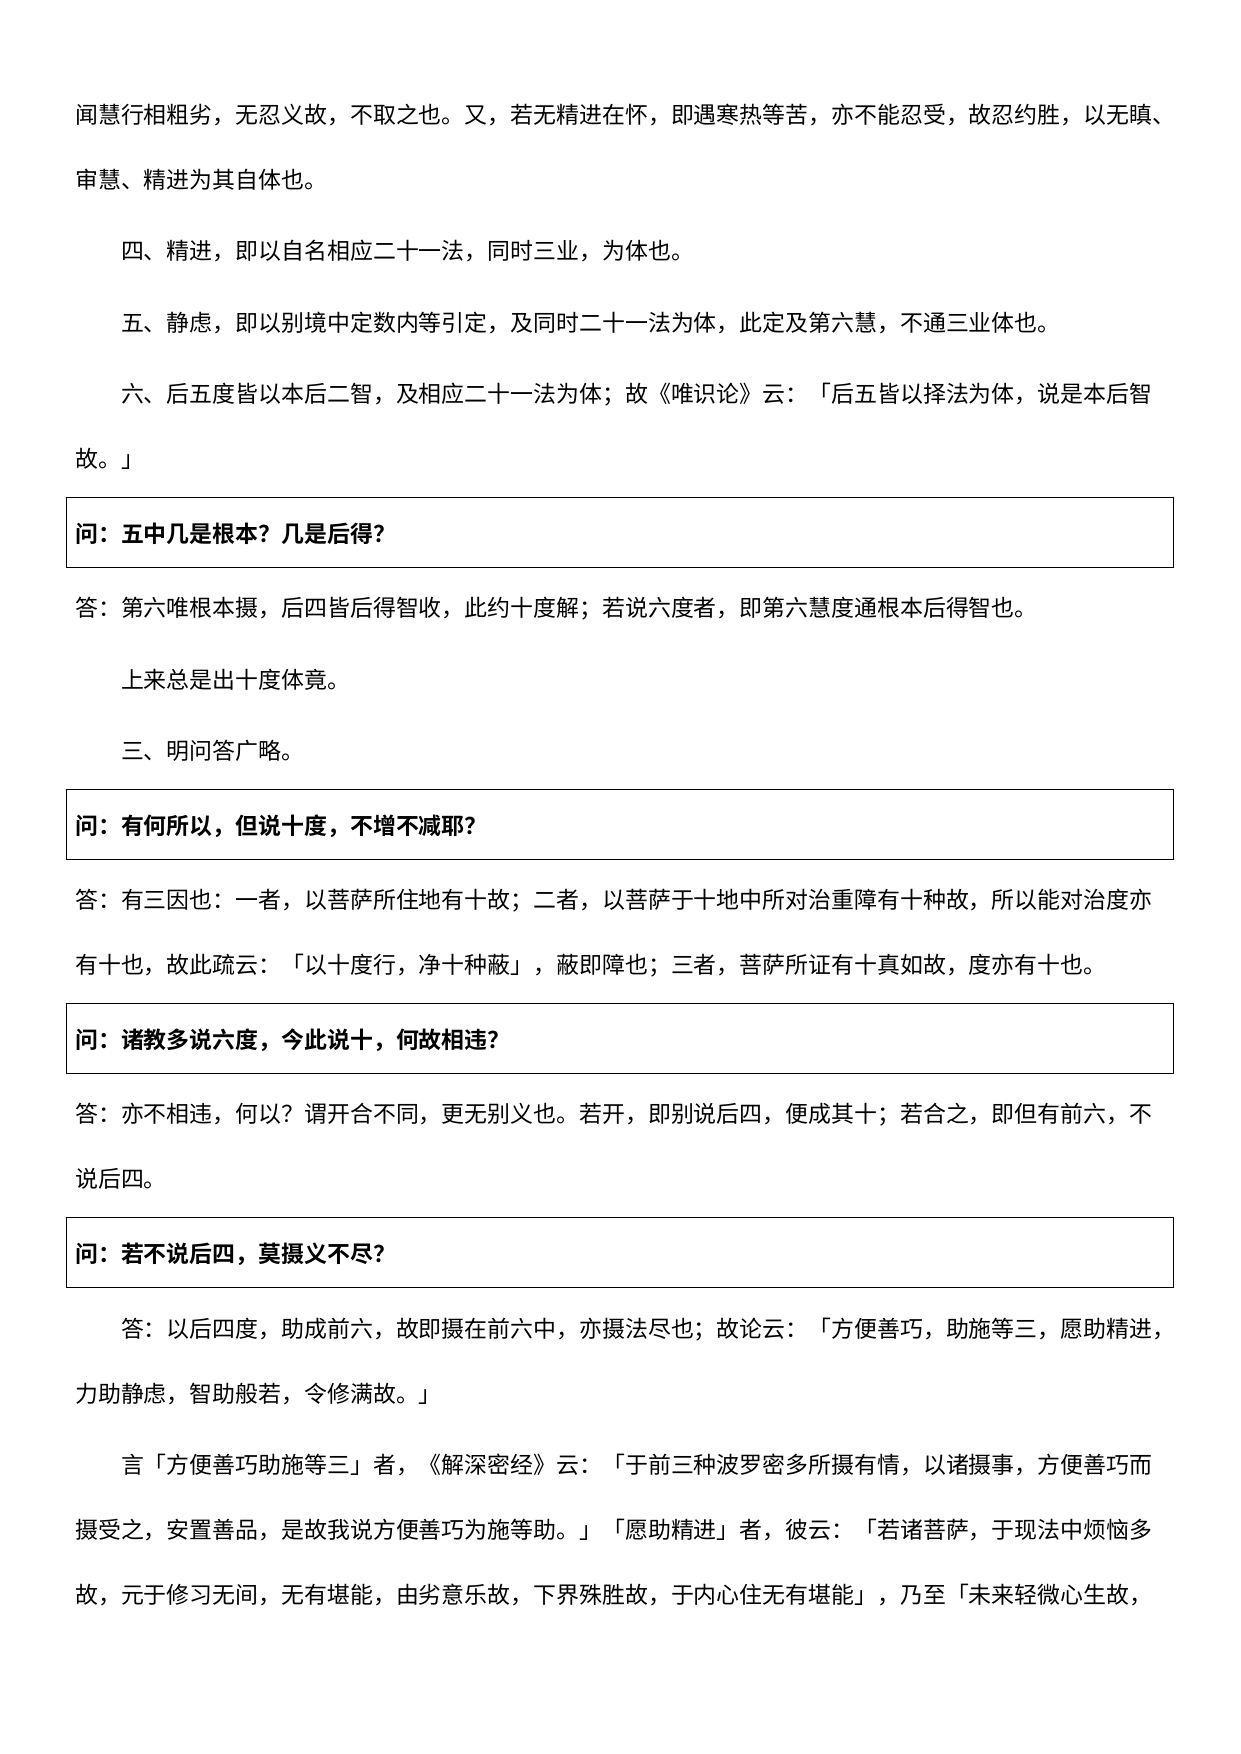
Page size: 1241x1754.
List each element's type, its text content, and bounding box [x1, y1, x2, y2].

text 问：诸教多说六度，今此说十，何故相违？ [67, 1004, 1173, 1073]
text 问：有何所以，但说十度，不增不减耶？ [67, 790, 1173, 859]
text 答：第六唯根本摄，后四皆后得智收，此约十度解；若说六度者，即第六慧度通根本后得智也。 [75, 574, 1165, 639]
text 五、静虑，即以别境中定数内等引定，及同时二十一法为体，此定及第六慧，不通三业体也。 [75, 289, 1165, 354]
text 答：亦不相违，何以？谓开合不同，更无别义也。若开，即别说后四，便成其十；若合之，即但有前六，不说后四。 [75, 1081, 1165, 1211]
text 问：若不说后四，莫摄义不尽？ [67, 1218, 1173, 1287]
text 四、精进，即以自名相应二十一法，同时三业，为体也。 [75, 217, 1165, 282]
text 上来总是出十度体竟。 [75, 646, 1165, 711]
text 答：以后四度，助成前六，故即摄在前六中，亦摄法尽也；故论云：「方便善巧，助施等三，愿助精进，力助静虑，智助般若，令修满故。」 [75, 1295, 1165, 1425]
text 问：五中几是根本？几是后得？ [67, 498, 1173, 567]
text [75, 1431, 1165, 1626]
text 答：有三因也：一者，以菩萨所住地有十故；二者，以菩萨于十地中所对治重障有十种故，所以能对治度亦有十也，故此疏云：「以十度行，净十种蔽」，蔽即障也；三者，菩萨所证有十真如故，度亦有十也。 [75, 866, 1165, 996]
text 六、后五度皆以本后二智，及相应二十一法为体；故《唯识论》云：「后五皆以择法为体，说是本后智故。」 [75, 360, 1165, 490]
text 三、明问答广略。 [75, 717, 1165, 782]
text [75, 81, 1165, 211]
